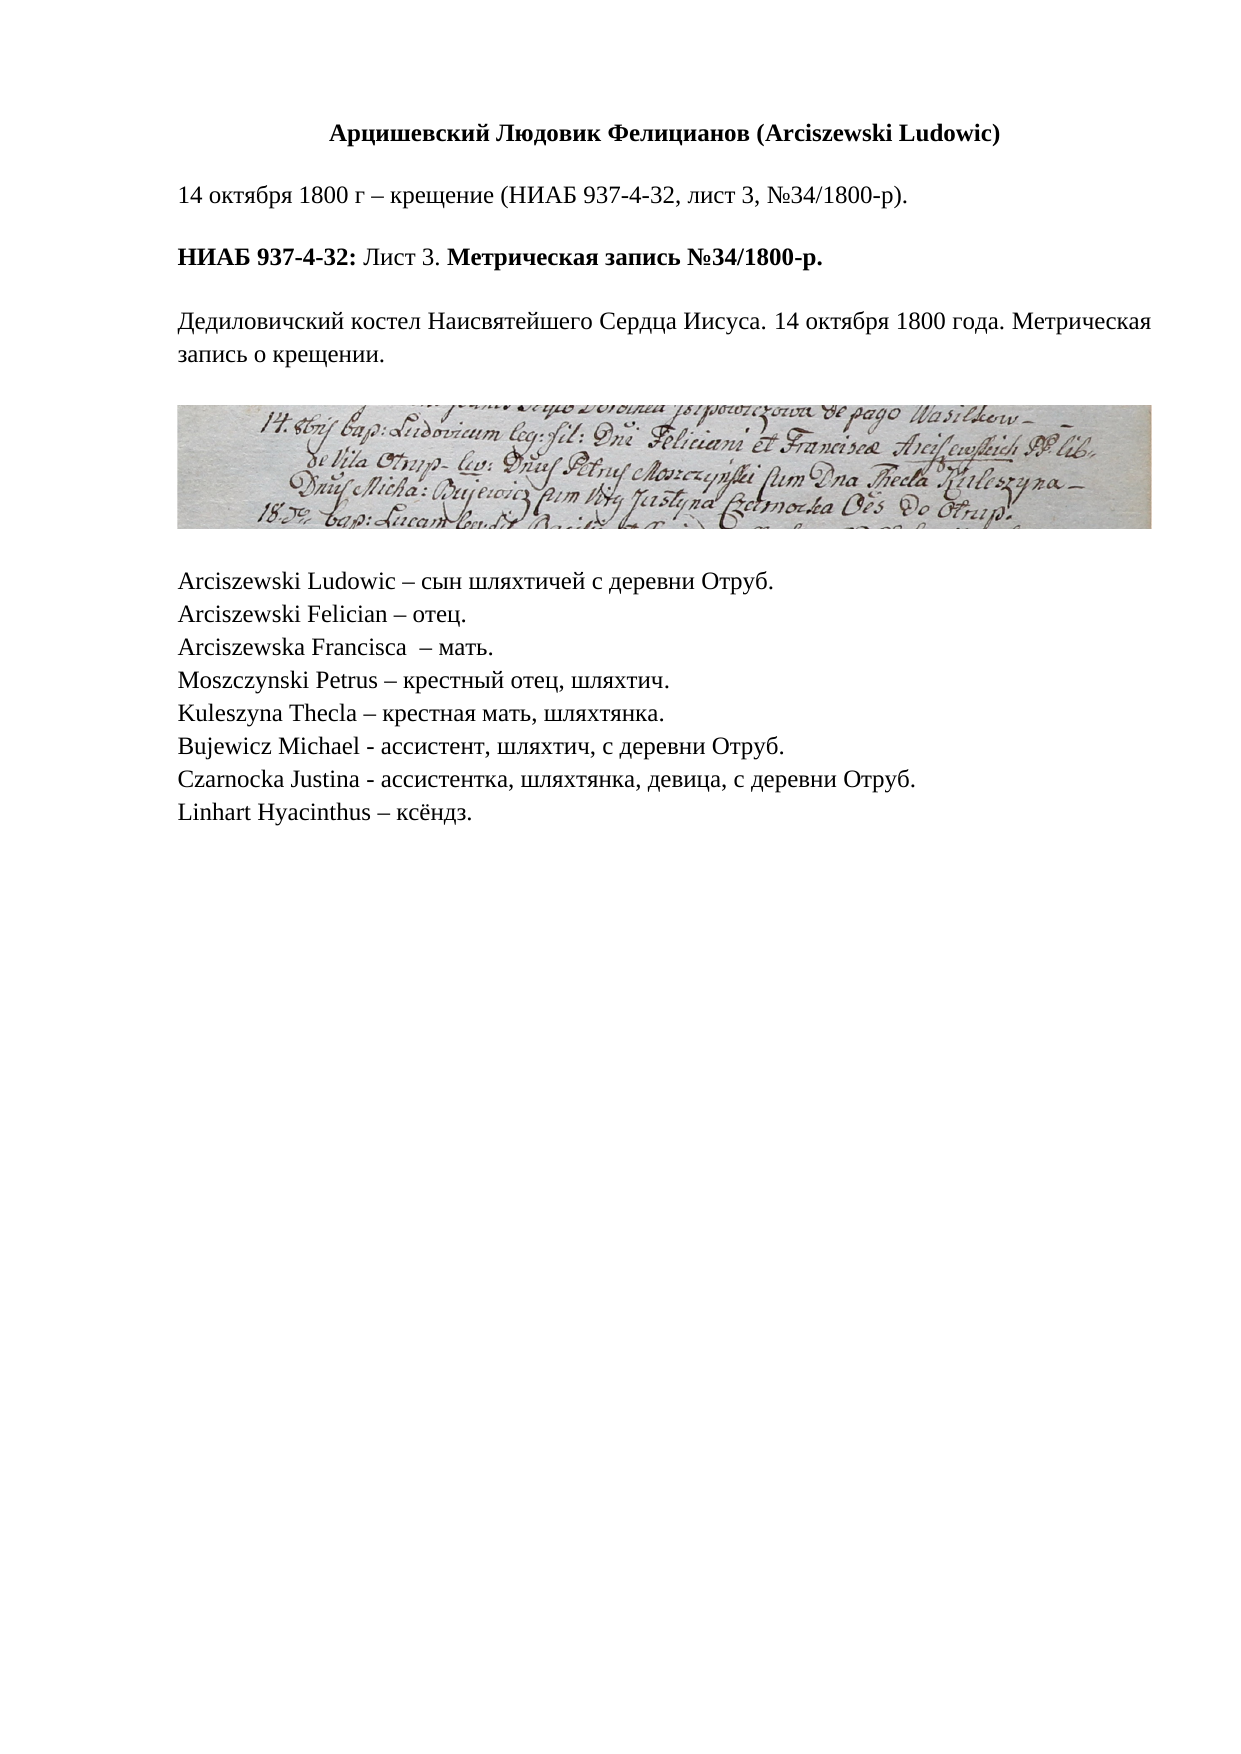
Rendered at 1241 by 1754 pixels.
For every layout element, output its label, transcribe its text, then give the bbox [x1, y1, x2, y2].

text Linhart Hyacinthus – ксёндз. [177, 797, 1152, 826]
text Арцишевский Людовик Фелицианов (Arciszewski Ludowic) [177, 118, 1152, 147]
text Arciszewska Francisca – мать. [177, 632, 1152, 661]
text НИАБ 937-4-32: Лист 3. Метрическая запись №34/1800-р. [177, 242, 1152, 271]
text Czarnocka Justina - ассистентка, шляхтянка, девица, с деревни Отруб. [177, 764, 1152, 793]
text Bujewicz Michael - ассистент, шляхтич, с деревни Отруб. [177, 731, 1152, 760]
text 14 октября 1800 г – крещение (НИАБ 937-4-32, лист 3, №34/1800-р). [177, 180, 1152, 209]
text Moszczynski Petrus – крестный отец, шляхтич. [177, 665, 1152, 694]
text Kuleszyna Thecla – крестная мать, шляхтянка. [177, 698, 1152, 727]
text Arciszewski Ludowic – сын шляхтичей с деревни Отруб. [177, 566, 1152, 594]
text Arciszewski Felician – отец. [177, 599, 1152, 628]
picture [177, 405, 1152, 529]
text Дедиловичский костел Наисвятейшего Сердца Иисуса. 14 октября 1800 года. Метрическая запись о крещении. [177, 306, 1152, 368]
